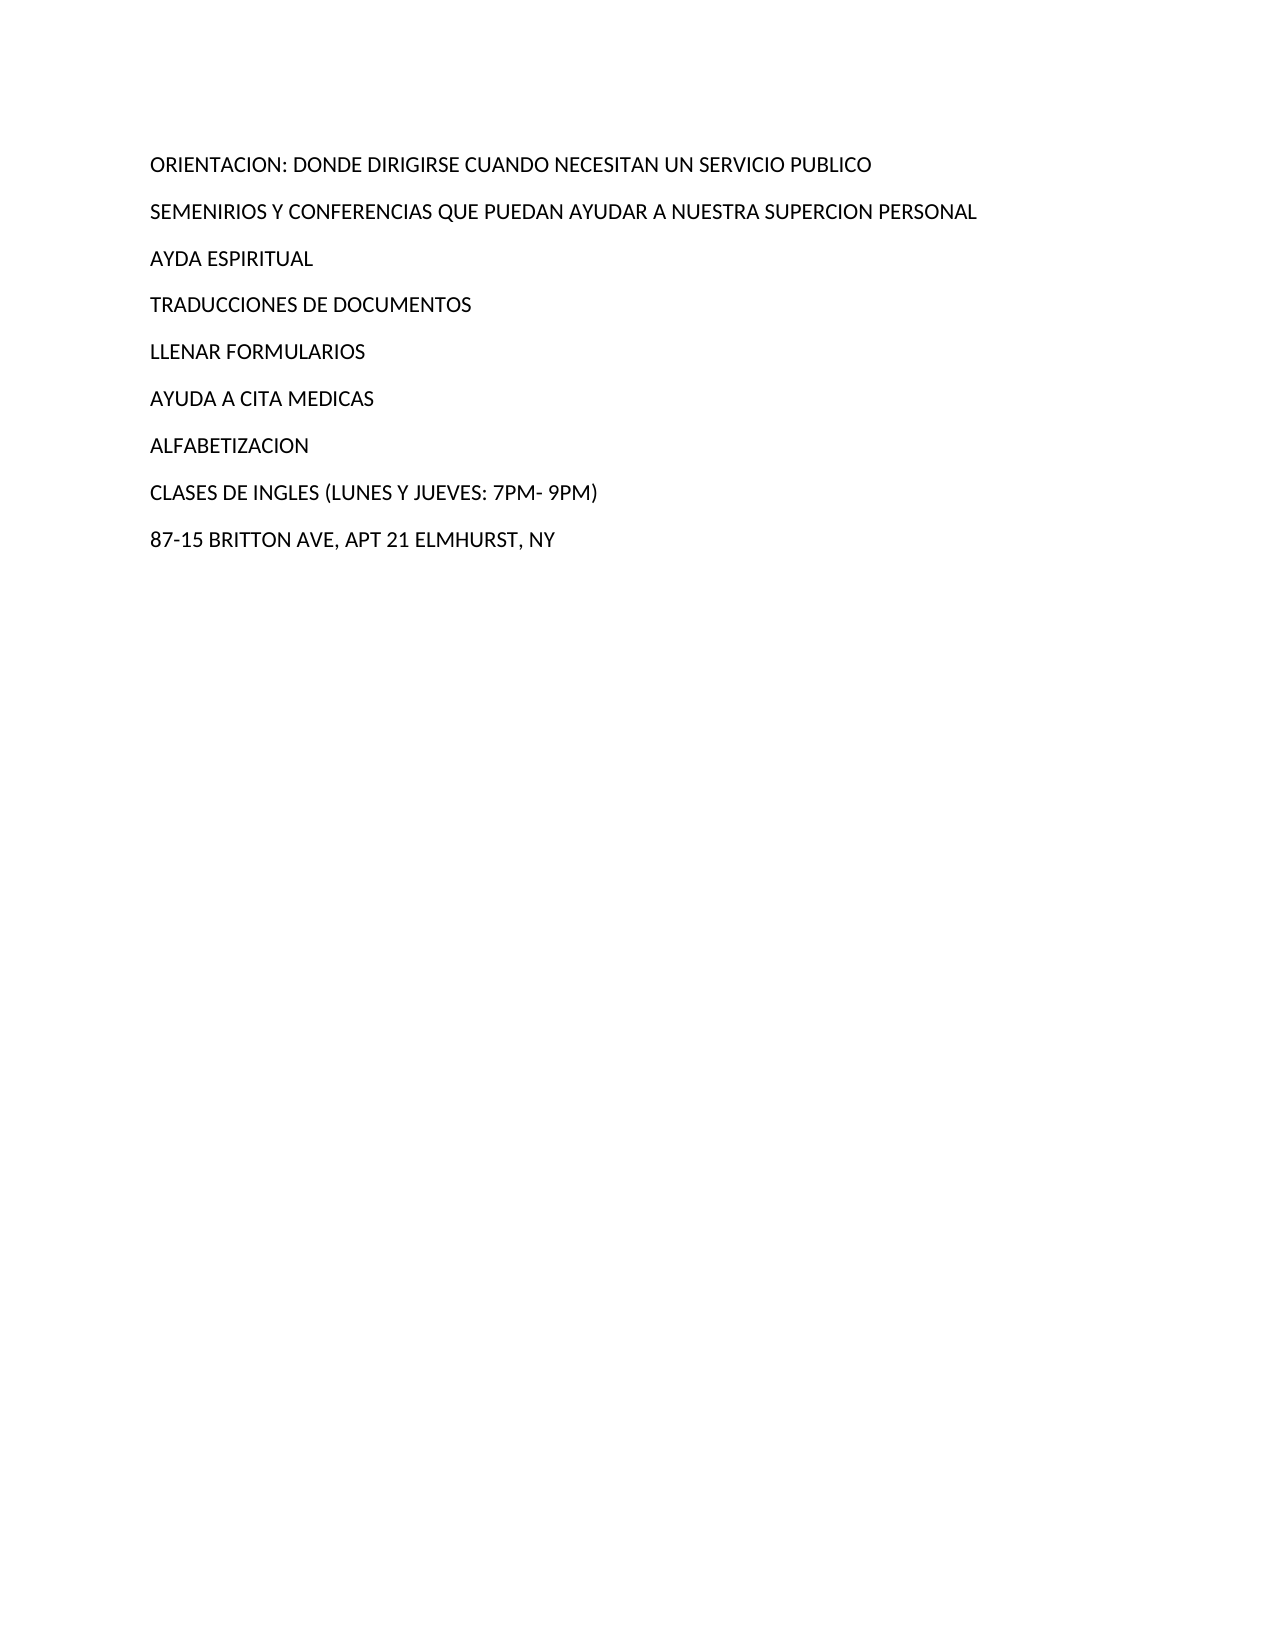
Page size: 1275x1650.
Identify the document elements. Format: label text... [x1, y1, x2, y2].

text SEMENIRIOS Y CONFERENCIAS QUE PUEDAN AYUDAR A NUESTRA SUPERCION PERSONAL [150, 197, 1125, 225]
text TRADUCCIONES DE DOCUMENTOS [150, 291, 1125, 319]
text LLENAR FORMULARIOS [150, 337, 1125, 366]
text 87-15 BRITTON AVE, APT 21 ELMHURST, NY [150, 525, 1125, 553]
text CLASES DE INGLES (LUNES Y JUEVES: 7PM- 9PM) [150, 478, 1125, 506]
text AYDA ESPIRITUAL [150, 244, 1125, 272]
text ORIENTACION: DONDE DIRIGIRSE CUANDO NECESITAN UN SERVICIO PUBLICO [150, 150, 1125, 178]
text ALFABETIZACION [150, 431, 1125, 459]
text AYUDA A CITA MEDICAS [150, 384, 1125, 412]
